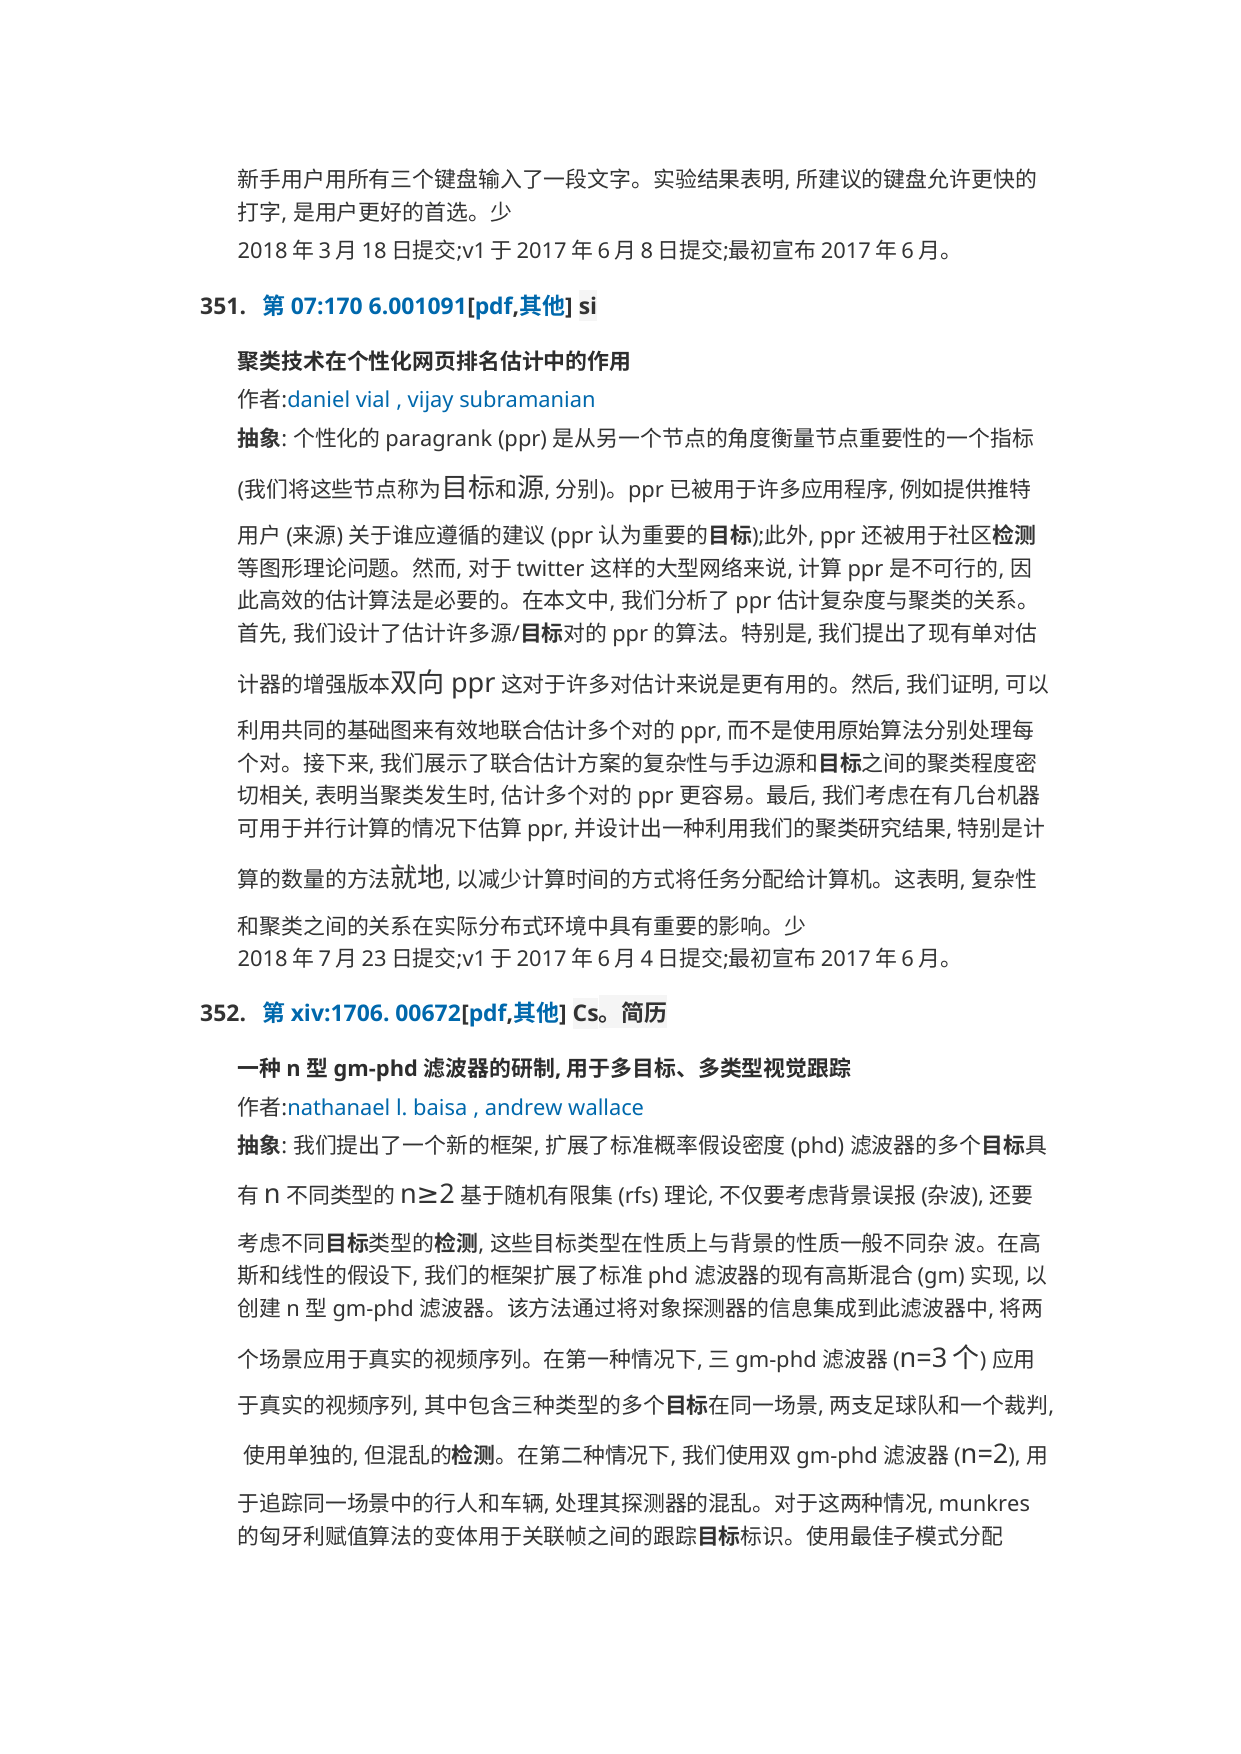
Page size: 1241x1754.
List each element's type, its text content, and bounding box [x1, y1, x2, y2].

list 第 07:170 6.001091[pdf,其他] si [200, 272, 1053, 337]
text 抽象: 个性化的 paragrank (ppr) 是从另一个节点的角度衡量节点重要性的一个指标 (我们将这些节点称为目标和源, 分别)。ppr 已被用于许多应用程序, 例如提供推特用户 (来源) 关于谁应遵循的建议 (ppr 认为重要的目标);此外, ppr 还被用于社区检测等图形理论问题。然而, 对于 twitter 这样的大型网络来说, 计算 ppr 是不可行的, 因此高效的估计算法是必要的。在本文中, 我们分析了 ppr 估计复杂度与聚类的关系。首先, 我们设计了估计许多源/目标对的 ppr 的算法。特别是, 我们提出了现有单对估计器的增强版本双向 ppr这对于许多对估计来说是更有用的。然后, 我们证明, 可以利用共同的基础图来有效地联合估计多个对的 ppr, 而不是使用原始算法分别处理每个对。接下来, 我们展示了联合估计方案的复杂性与手边源和目标之间的聚类程度密切相关, 表明当聚类发生时, 估计多个对的 ppr 更容易。最后, 我们考虑在有几台机器可用于并行计算的情况下估算 ppr, 并设计出一种利用我们的聚类研究结果, 特别是计算的数量的方法就地, 以减少计算时间的方式将任务分配给计算机。这表明, 复杂性和聚类之间的关系在实际分布式环境中具有重要的影响。少 [237, 421, 1053, 941]
list 第 xiv:1706. 00672[pdf,其他] Cs。简历 [200, 979, 1053, 1044]
text 作者:daniel vial , vijay subramanian [237, 382, 1053, 414]
text 一种 n 型 gm-phd 滤波器的研制, 用于多目标、多类型视觉跟踪 [237, 1051, 1053, 1083]
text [237, 1128, 1053, 1551]
text 2018年3月18日提交;v1于2017年6月8日提交;最初宣布2017年6月。 [237, 233, 1053, 266]
text 作者:nathanael l. baisa , andrew wallace [237, 1089, 1053, 1122]
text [237, 162, 1053, 227]
text 2018年7月23日提交;v1于2017年6月4日提交;最初宣布2017年6月。 [237, 941, 1053, 973]
text 聚类技术在个性化网页排名估计中的作用 [237, 343, 1053, 376]
